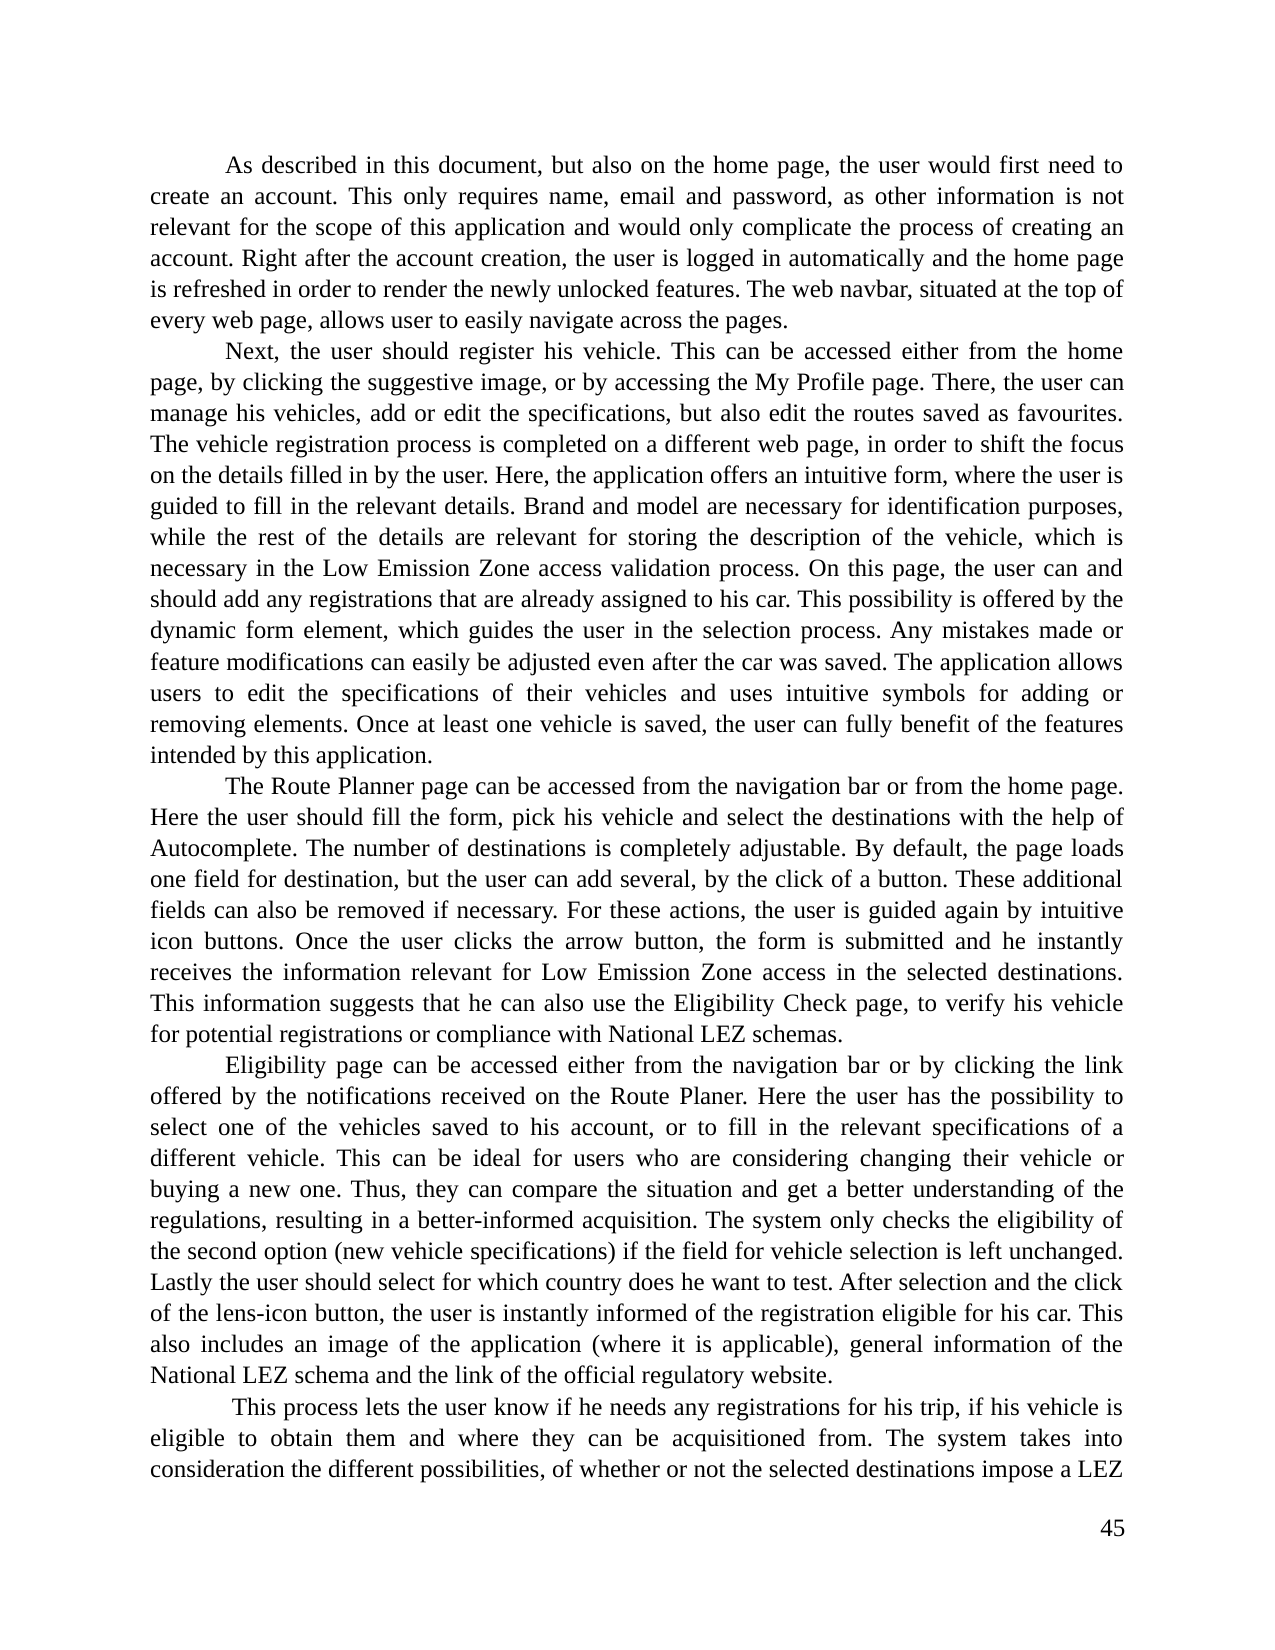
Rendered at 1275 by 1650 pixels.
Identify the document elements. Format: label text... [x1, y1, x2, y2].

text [150, 1392, 1125, 1482]
text Next, the user should register his vehicle. This can be accessed either from the home page, by clicking the suggestive image, or by accessing the My Profile page. There, the user can manage his vehicles, add or edit the specifications, but also edit the routes saved as favourites. The vehicle registration process is completed on a different web page, in order to shift the focus on the details filled in by the user. Here, the application offers an intuitive form, where the user is guided to fill in the relevant details. Brand and model are necessary for identification purposes, while the rest of the details are relevant for storing the description of the vehicle, which is necessary in the Low Emission Zone access validation process. On this page, the user can and should add any registrations that are already assigned to his car. This possibility is offered by the dynamic form element, which guides the user in the selection process. Any mistakes made or feature modifications can easily be adjusted even after the car was saved. The application allows users to edit the specifications of their vehicles and uses intuitive symbols for adding or removing elements. Once at least one vehicle is saved, the user can fully benefit of the features intended by this application. [150, 336, 1125, 768]
text Eligibility page can be accessed either from the navigation bar or by clicking the link offered by the notifications received on the Route Planer. Here the user has the possibility to select one of the vehicles saved to his account, or to fill in the relevant specifications of a different vehicle. This can be ideal for users who are considering changing their vehicle or buying a new one. Thus, they can compare the situation and get a better understanding of the regulations, resulting in a better-informed acquisition. The system only checks the eligibility of the second option (new vehicle specifications) if the field for vehicle selection is left unchanged. Lastly the user should select for which country does he want to test. After selection and the click of the lens-icon button, the user is instantly informed of the registration eligible for his car. This also includes an image of the application (where it is applicable), general information of the National LEZ schema and the link of the official regulatory website. [150, 1050, 1125, 1389]
text As described in this document, but also on the home page, the user would first need to create an account. This only requires name, email and password, as other information is not relevant for the scope of this application and would only complicate the process of creating an account. Right after the account creation, the user is logged in automatically and the home page is refreshed in order to render the newly unlocked features. The web navbar, situated at the top of every web page, allows user to easily navigate across the pages. [150, 150, 1125, 334]
text The Route Planner page can be accessed from the navigation bar or from the home page. Here the user should fill the form, pick his vehicle and select the destinations with the help of Autocomplete. The number of destinations is completely adjustable. By default, the page loads one field for destination, but the user can add several, by the click of a button. These additional fields can also be removed if necessary. For these actions, the user is guided again by intuitive icon buttons. Once the user clicks the arrow button, the form is submitted and he instantly receives the information relevant for Low Emission Zone access in the selected destinations. This information suggests that he can also use the Eligibility Check page, to verify his vehicle for potential registrations or compliance with National LEZ schemas. [150, 771, 1125, 1048]
